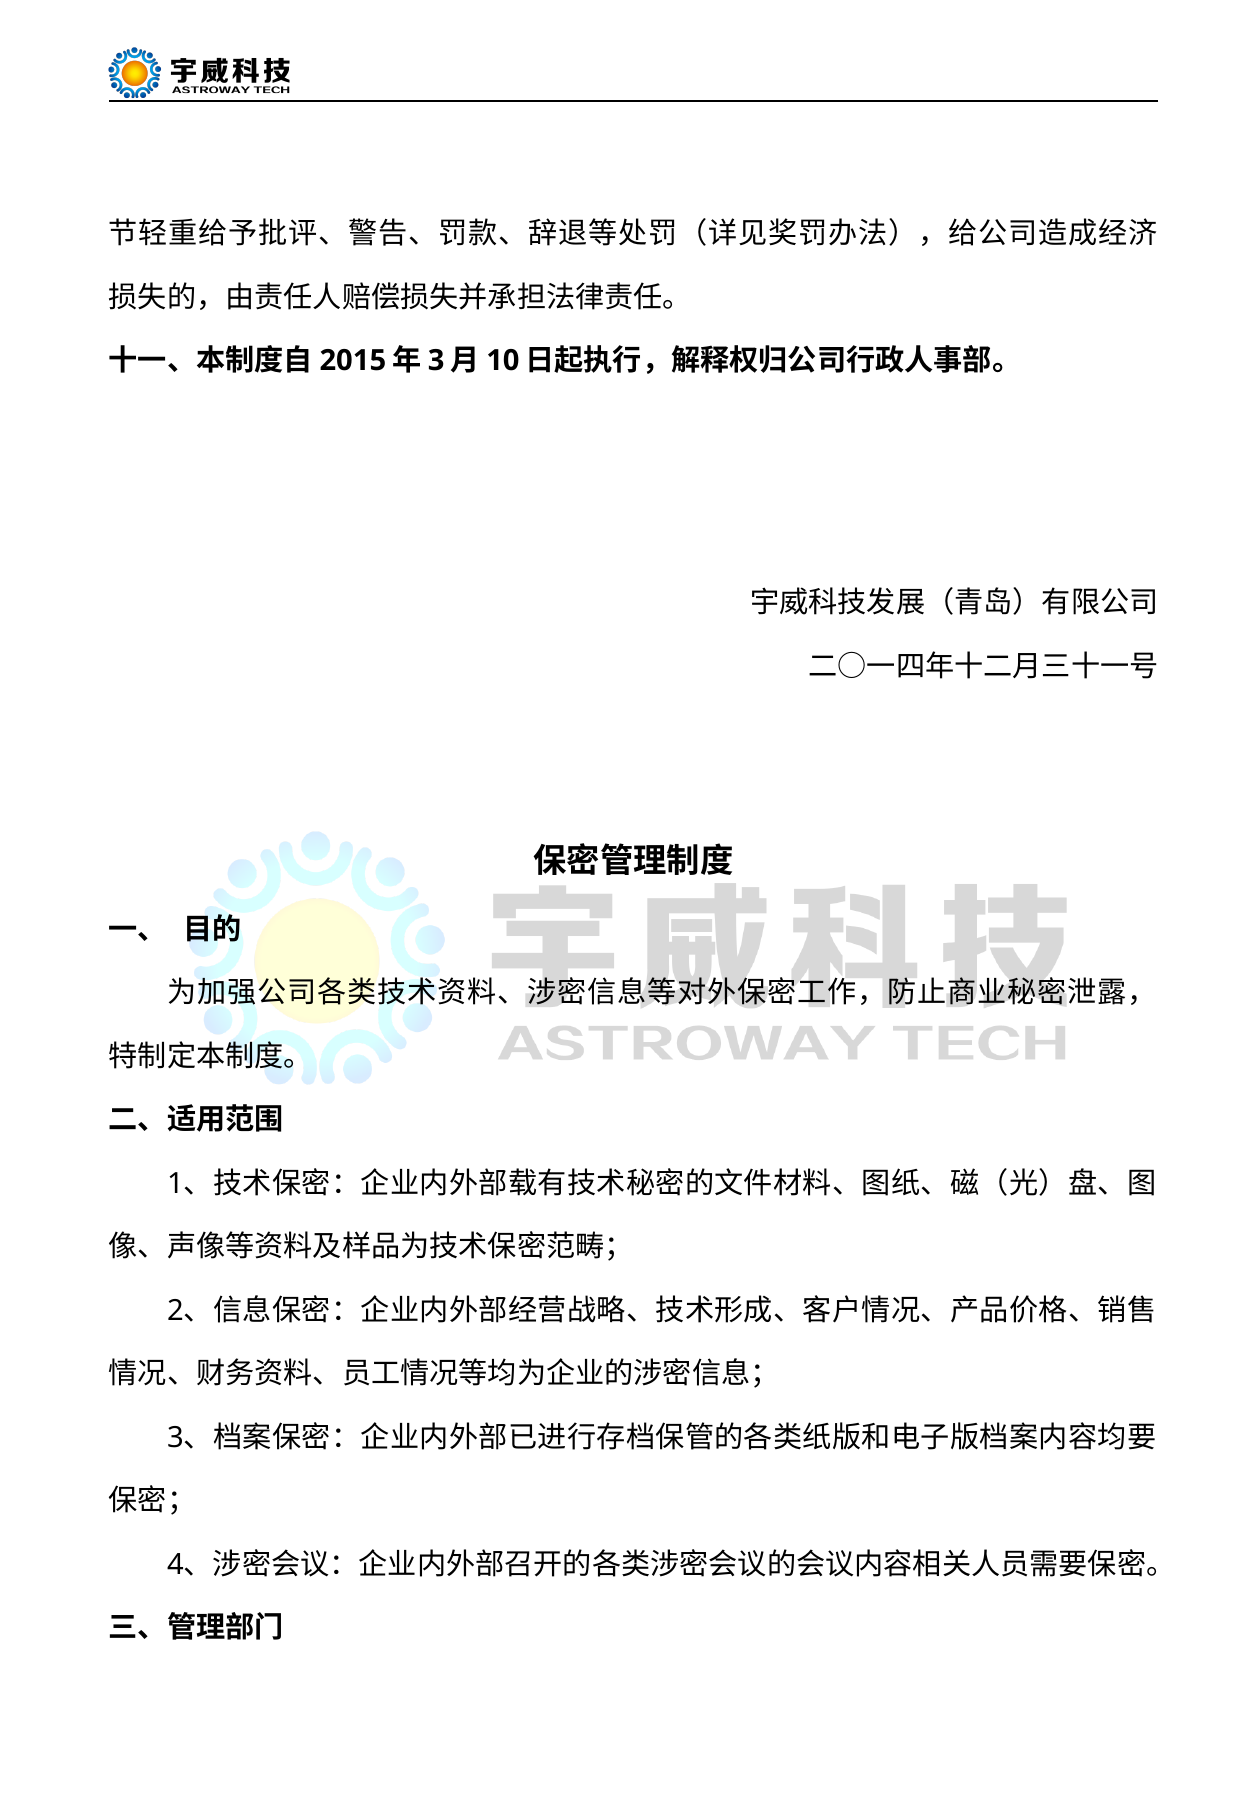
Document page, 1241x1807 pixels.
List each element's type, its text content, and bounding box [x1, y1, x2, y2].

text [108, 210, 1158, 316]
text 三、管理部门 [108, 1604, 1158, 1646]
text 宇威科技发展（青岛）有限公司 [108, 579, 1158, 621]
text 二○一四年十二月三十一号 [108, 642, 1158, 684]
text 保密管理制度 [108, 833, 1158, 882]
text 3、档案保密：企业内外部已进行存档保管的各类纸版和电子版档案内容均要保密； [108, 1413, 1158, 1519]
text 4、涉密会议：企业内外部召开的各类涉密会议的会议内容相关人员需要保密。 [108, 1540, 1158, 1583]
text 2、信息保密：企业内外部经营战略、技术形成、客户情况、产品价格、销售情况、财务资料、员工情况等均为企业的涉密信息； [108, 1286, 1158, 1392]
text 为加强公司各类技术资料、涉密信息等对外保密工作，防止商业秘密泄露，特制定本制度。 [108, 969, 1158, 1075]
text 1、技术保密：企业内外部载有技术秘密的文件材料、图纸、磁（光）盘、图像、声像等资料及样品为技术保密范畴； [108, 1159, 1158, 1265]
text 十一、本制度自 2015年 3月 10日起执行，解释权归公司行政人事部。 [108, 337, 1158, 379]
text 二、适用范围 [108, 1096, 1158, 1138]
picture [107, 47, 293, 100]
list 目的 [108, 906, 1158, 948]
